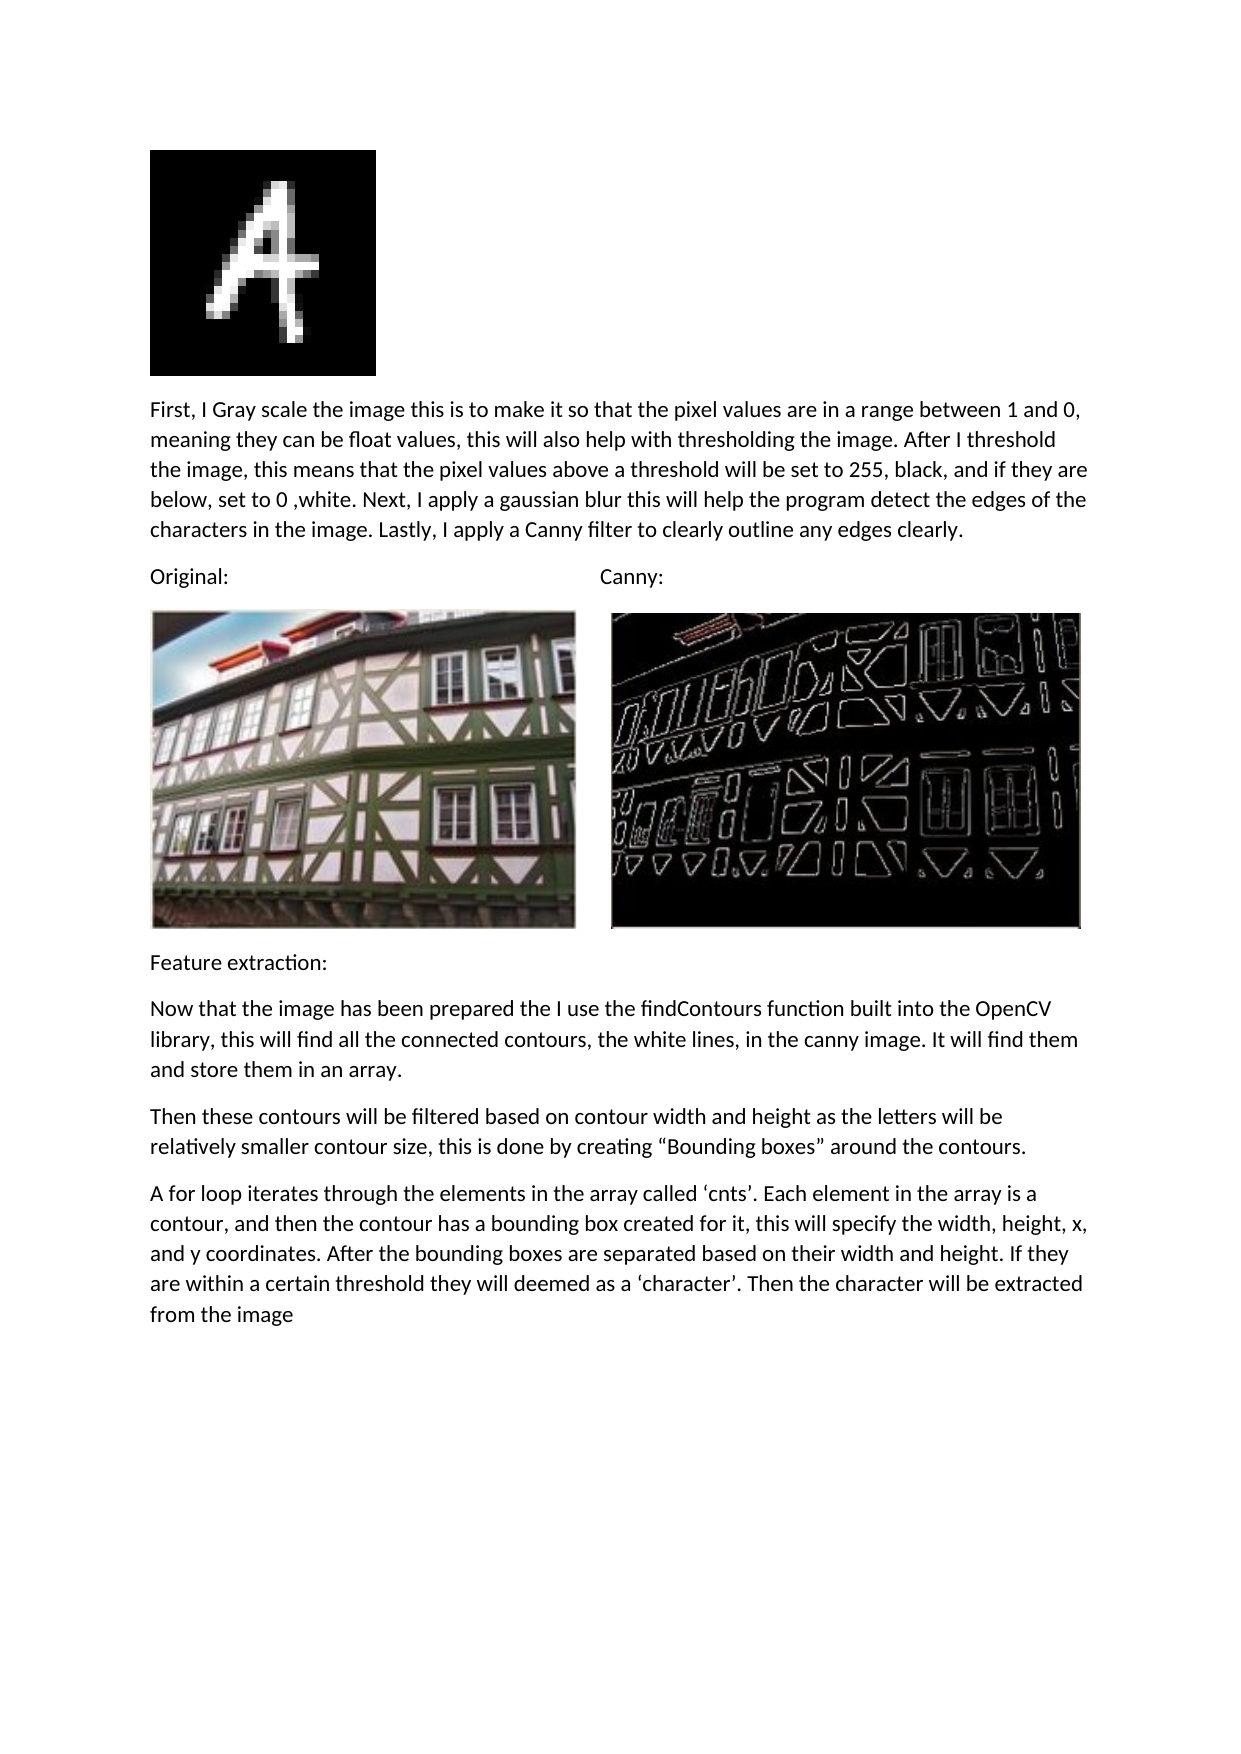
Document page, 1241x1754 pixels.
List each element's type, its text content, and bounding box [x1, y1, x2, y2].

text Then these contours will be filtered based on contour width and height as the letters will be relatively smaller contour size, this is done by creating “Bounding boxes” around the contours. [150, 1102, 1090, 1160]
text Original: Canny: [150, 562, 1090, 591]
text A for loop iterates through the elements in the array called ‘cnts’. Each element in the array is a contour, and then the contour has a bounding box created for it, this will specify the width, height, x, and y coordinates. After the bounding boxes are separated based on their width and height. If they are within a certain threshold they will deemed as a ‘character’. Then the character will be extracted from the image [150, 1179, 1090, 1328]
text Feature extraction: [150, 948, 1090, 976]
text First, I Gray scale the image this is to make it so that the pixel values are in a range between 1 and 0, meaning they can be float values, this will also help with thresholding the image. After I threshold the image, this means that the pixel values above a threshold will be set to 255, black, and if they are below, set to 0 ,white. Next, I apply a gaussian blur this will help the program detect the edges of the characters in the image. Lastly, I apply a Canny filter to clearly outline any edges clearly. [150, 395, 1090, 544]
picture [150, 609, 577, 929]
text Now that the image has been prepared the I use the findContours function built into the OpenCV library, this will find all the connected contours, the white lines, in the canny image. It will find them and store them in an array. [150, 994, 1090, 1083]
picture [150, 150, 376, 376]
picture [611, 613, 1081, 929]
